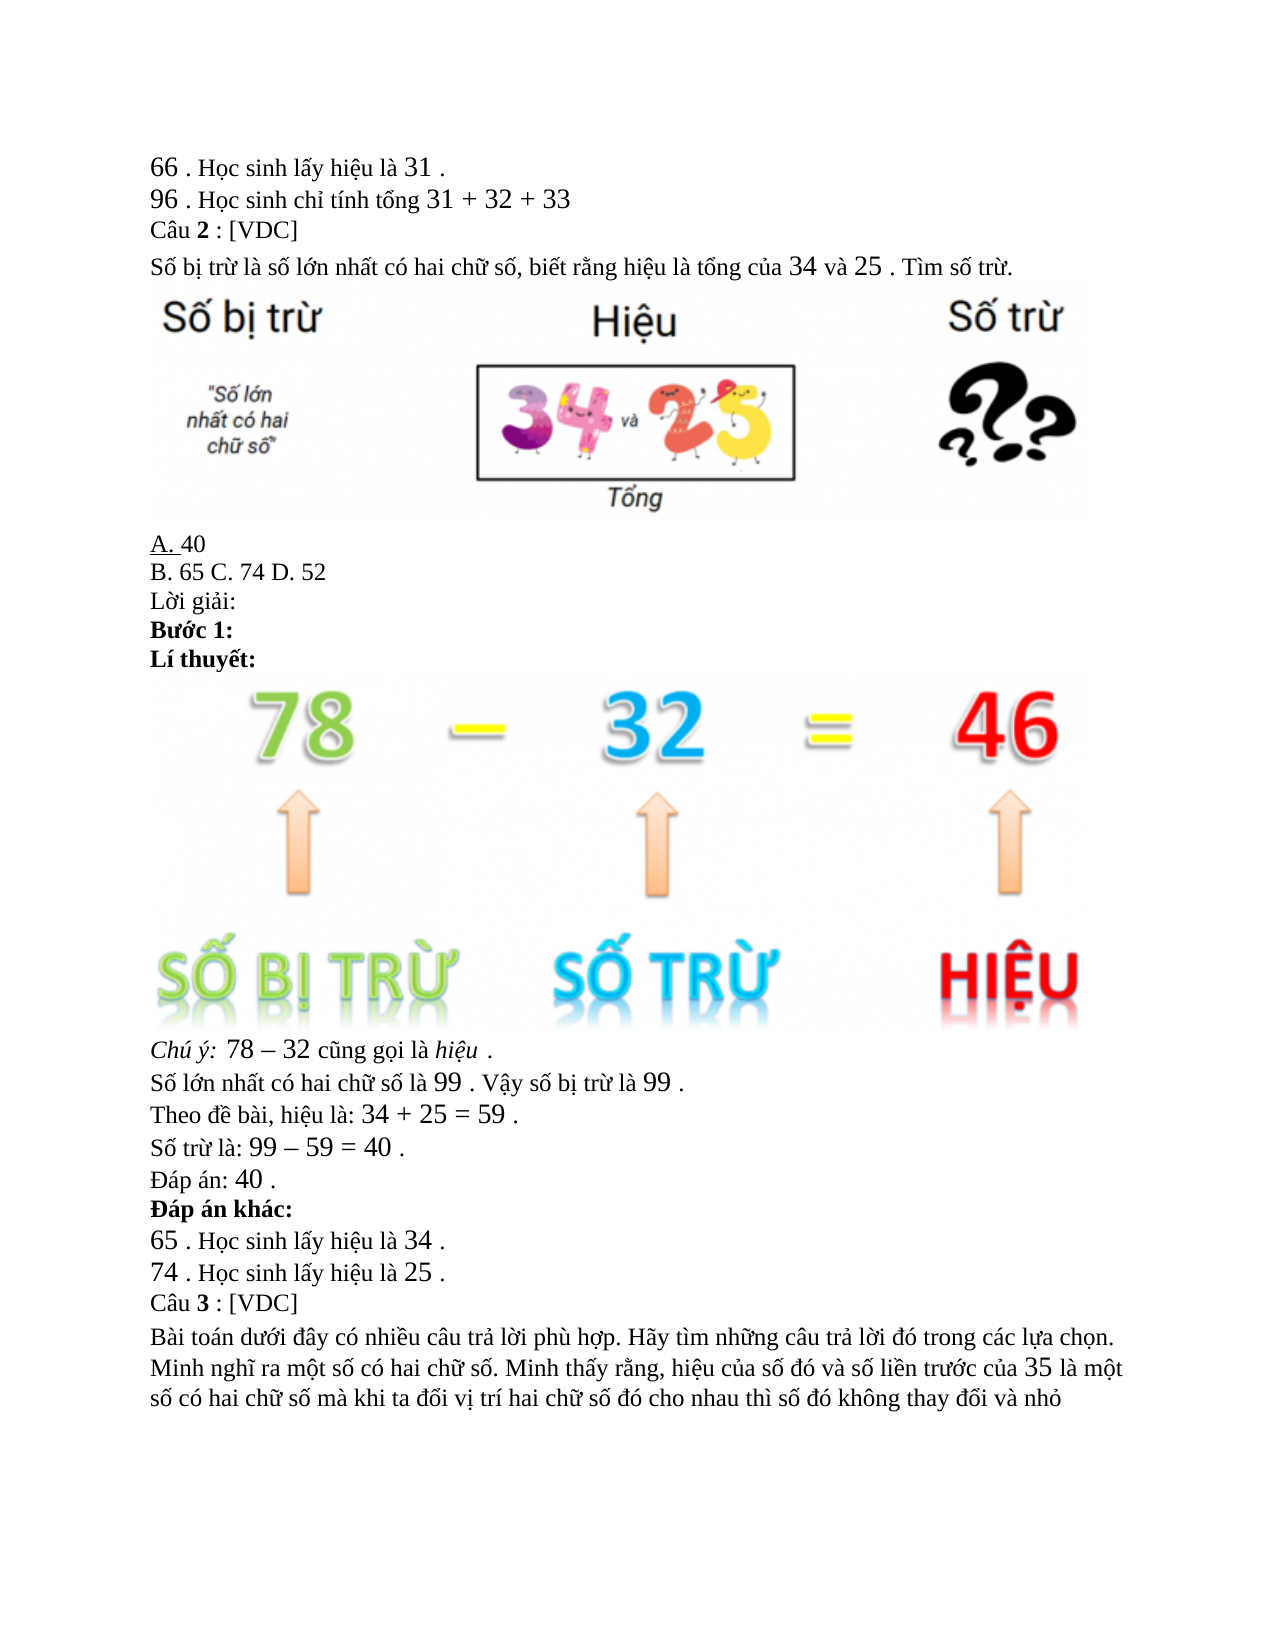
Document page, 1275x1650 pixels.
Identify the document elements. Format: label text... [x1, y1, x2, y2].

text Bước 1: [150, 615, 1125, 644]
text A. 40 [150, 529, 1125, 557]
text Câu 3 : [VDC] [150, 1288, 1125, 1317]
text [150, 150, 1125, 215]
text Câu 2 : [VDC] [150, 215, 1125, 243]
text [150, 1322, 1125, 1412]
picture [150, 281, 1088, 524]
text Lời giải: [150, 586, 1125, 615]
picture [150, 672, 1088, 1033]
text B. 65 C. 74 D. 52 [150, 557, 1125, 586]
